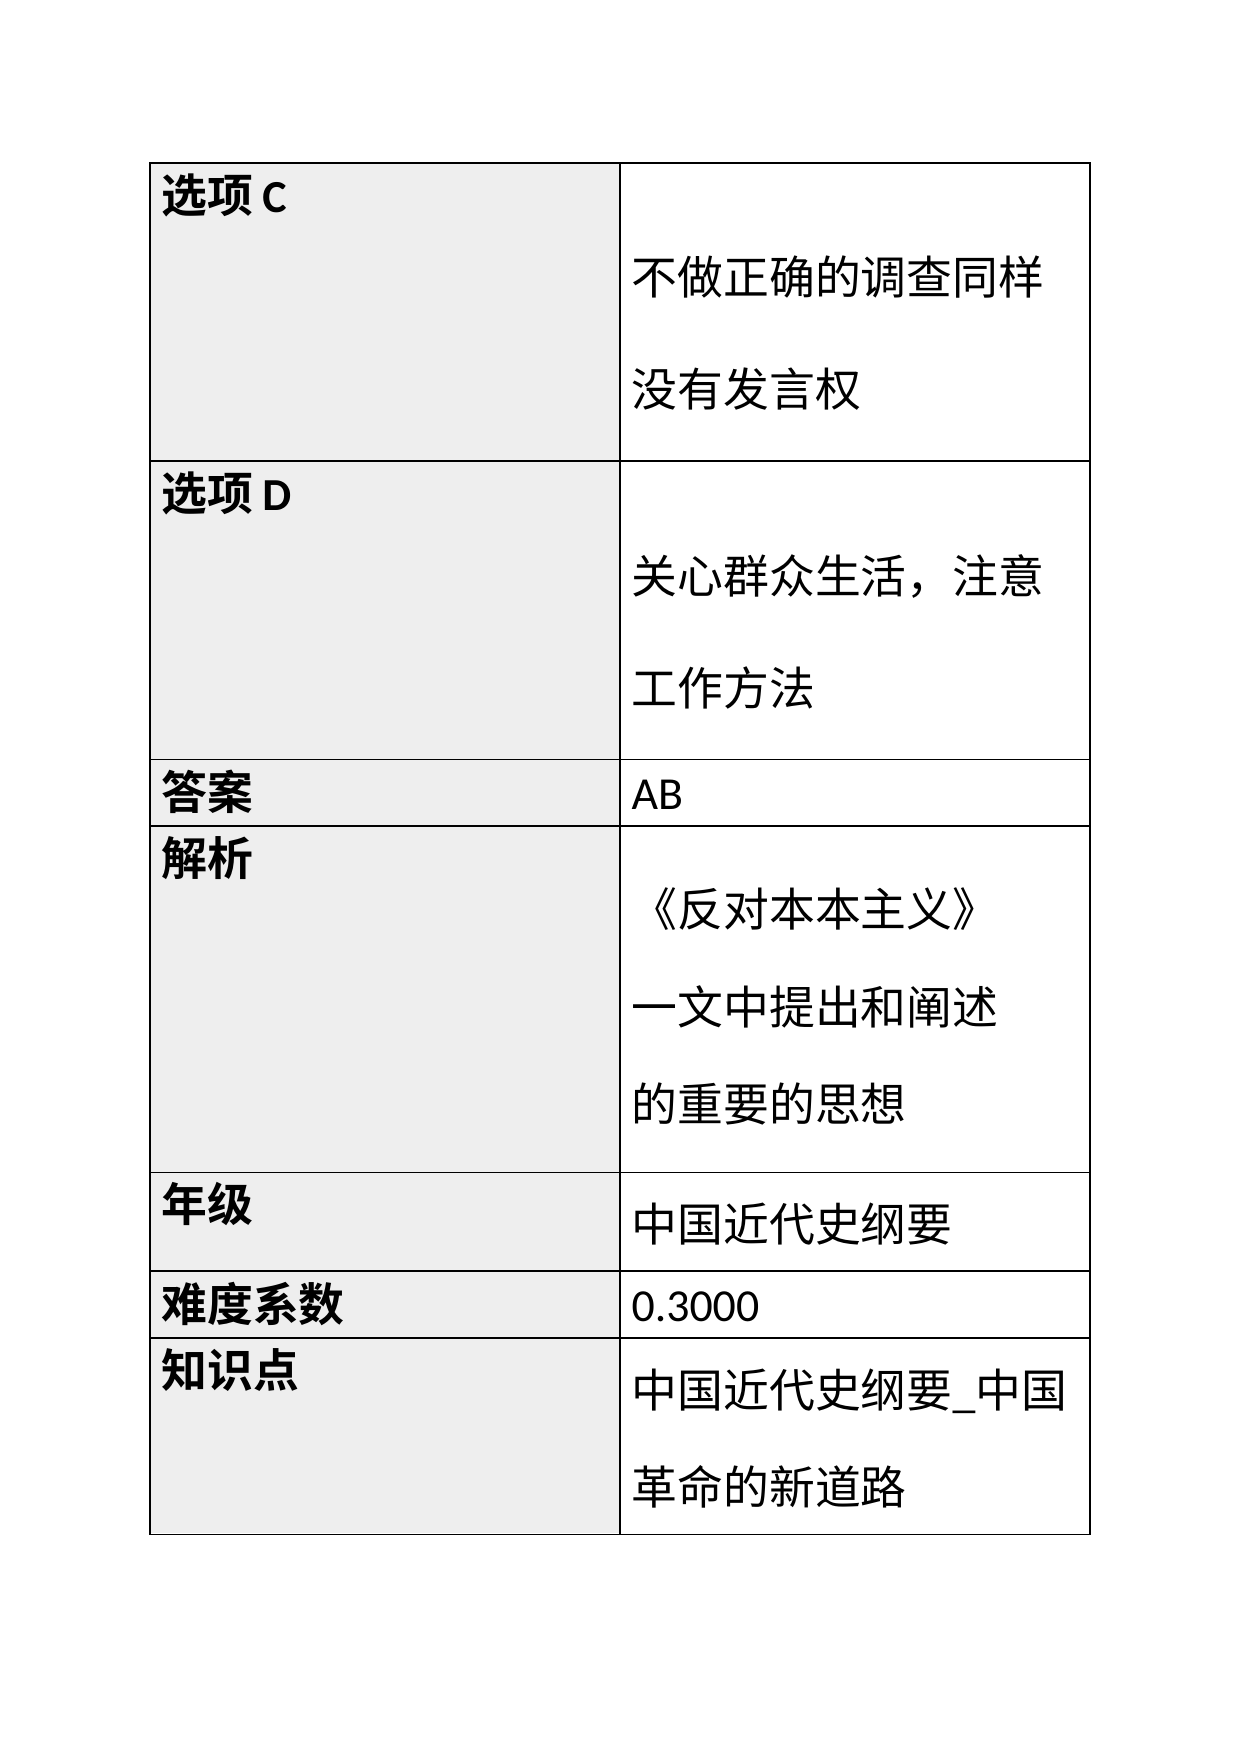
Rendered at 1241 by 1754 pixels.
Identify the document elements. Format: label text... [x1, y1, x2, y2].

table_cell 中国近代史纲要_中国革命的新道路 [621, 1339, 1089, 1533]
table_cell 不做正确的调查同样没有发言权 [621, 164, 1089, 460]
table_cell AB [621, 760, 1089, 825]
table_cell 中国近代史纲要 [621, 1173, 1089, 1270]
table_cell 难度系数 [151, 1272, 619, 1337]
table_cell 《反对本本主义》一文中提出和阐述的重要的思想 [621, 827, 1089, 1171]
table_cell 解析 [151, 827, 619, 1171]
table_cell 知识点 [151, 1339, 619, 1533]
table_cell 选项C [151, 164, 619, 460]
table_cell 0.3000 [621, 1272, 1089, 1337]
table_cell 答案 [151, 760, 619, 825]
table_cell 年级 [151, 1173, 619, 1270]
table_cell 关心群众生活，注意工作方法 [621, 462, 1089, 759]
table_cell 选项D [151, 462, 619, 759]
